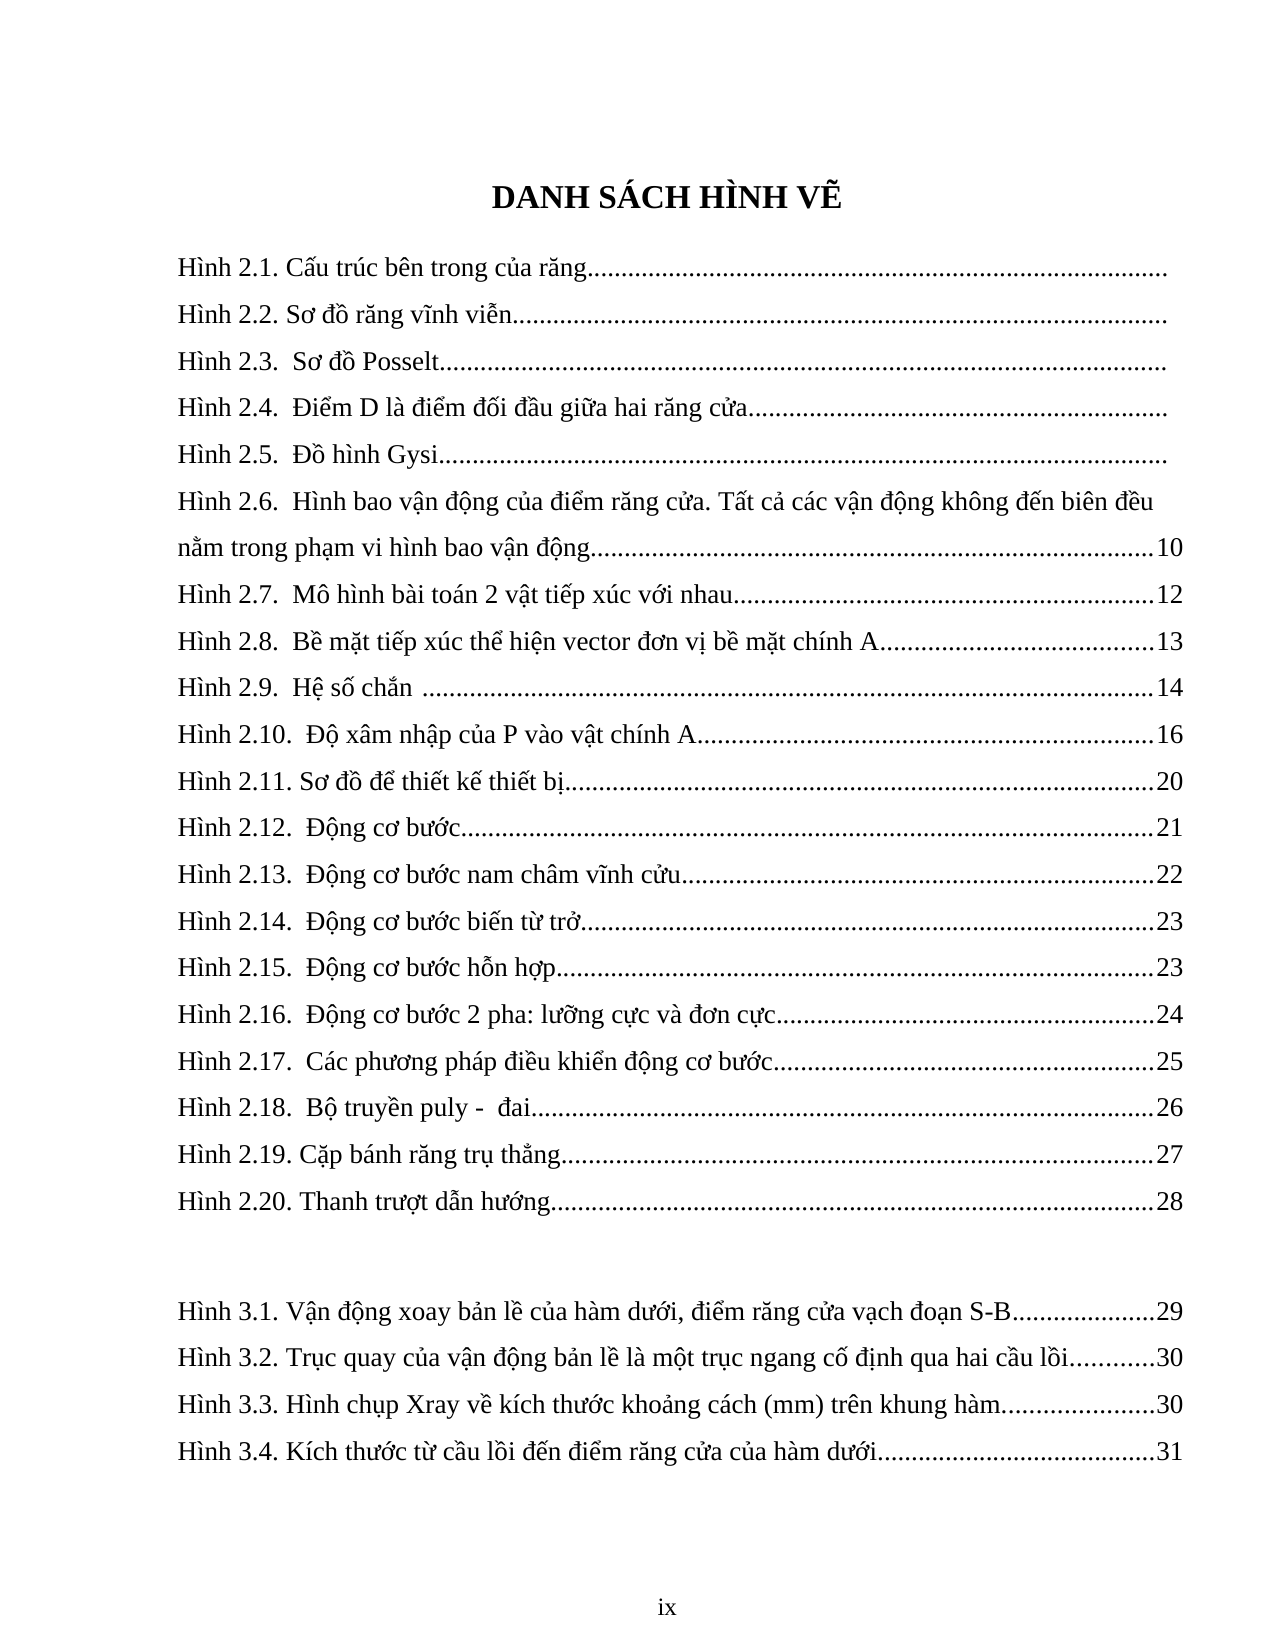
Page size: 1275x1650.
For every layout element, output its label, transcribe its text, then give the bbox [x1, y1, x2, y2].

text DANH SÁCH HÌNH VẼ [177, 177, 1157, 216]
text Hình 2.7. Mô hình bài toán 2 vật tiếp xúc với nhau 12 [177, 578, 1157, 609]
text Hình 2.1. Cấu trúc bên trong của răng 5 [177, 251, 1157, 282]
text Hình 2.18. Bộ truyền puly - đai. 26 [177, 1091, 1157, 1122]
text Hình 3.3. Hình chụp Xray về kích thước khoảng cách (mm) trên khung hàm. 30 [177, 1388, 1157, 1419]
text Hình 2.14. Động cơ bước biến từ trở 23 [177, 905, 1157, 936]
text Hình 2.19. Cặp bánh răng trụ thẳng 27 [177, 1138, 1157, 1169]
text Hình 2.8. Bề mặt tiếp xúc thể hiện vector đơn vị bề mặt chính A 13 [177, 625, 1157, 656]
text Hình 2.4. Điểm D là điểm đối đầu giữa hai răng cửa. 9 [177, 391, 1157, 422]
text Hình 2.2. Sơ đồ răng vĩnh viễn 6 [177, 298, 1157, 329]
text Hình 2.12. Động cơ bước 21 [177, 811, 1157, 842]
text Hình 2.15. Động cơ bước hỗn hợp 23 [177, 951, 1157, 982]
text Hình 2.20. Thanh trượt dẫn hướng 28 [177, 1185, 1157, 1216]
text Hình 2.11. Sơ đồ để thiết kế thiết bị 20 [177, 765, 1157, 796]
text Hình 2.3. Sơ đồ Posselt 8 [177, 345, 1157, 376]
text Hình 2.6. Hình bao vận động của điểm răng cửa. Tất cả các vận động không đến biên đều nằm trong phạm vi hình bao vận động 10 [177, 485, 1157, 562]
text Hình 3.2. Trục quay của vận động bản lề là một trục ngang cố định qua hai cầu lồi 30 [177, 1341, 1157, 1372]
text Hình 2.17. Các phương pháp điều khiển động cơ bước 25 [177, 1045, 1157, 1076]
text Hình 2.16. Động cơ bước 2 pha: lưỡng cực và đơn cực 24 [177, 998, 1157, 1029]
text Hình 2.13. Động cơ bước nam châm vĩnh cửu 22 [177, 858, 1157, 889]
text Hình 2.5. Đồ hình Gysi 9 [177, 438, 1157, 469]
text Hình 2.10. Độ xâm nhập của P vào vật chính A 16 [177, 718, 1157, 749]
text Hình 2.9. Hệ số chắn 14 [177, 671, 1157, 702]
text Hình 3.4. Kích thước từ cầu lồi đến điểm răng cửa của hàm dưới. 31 [177, 1435, 1157, 1466]
text Hình 3.1. Vận động xoay bản lề của hàm dưới, điểm răng cửa vạch đoạn S-B 29 [177, 1295, 1157, 1326]
